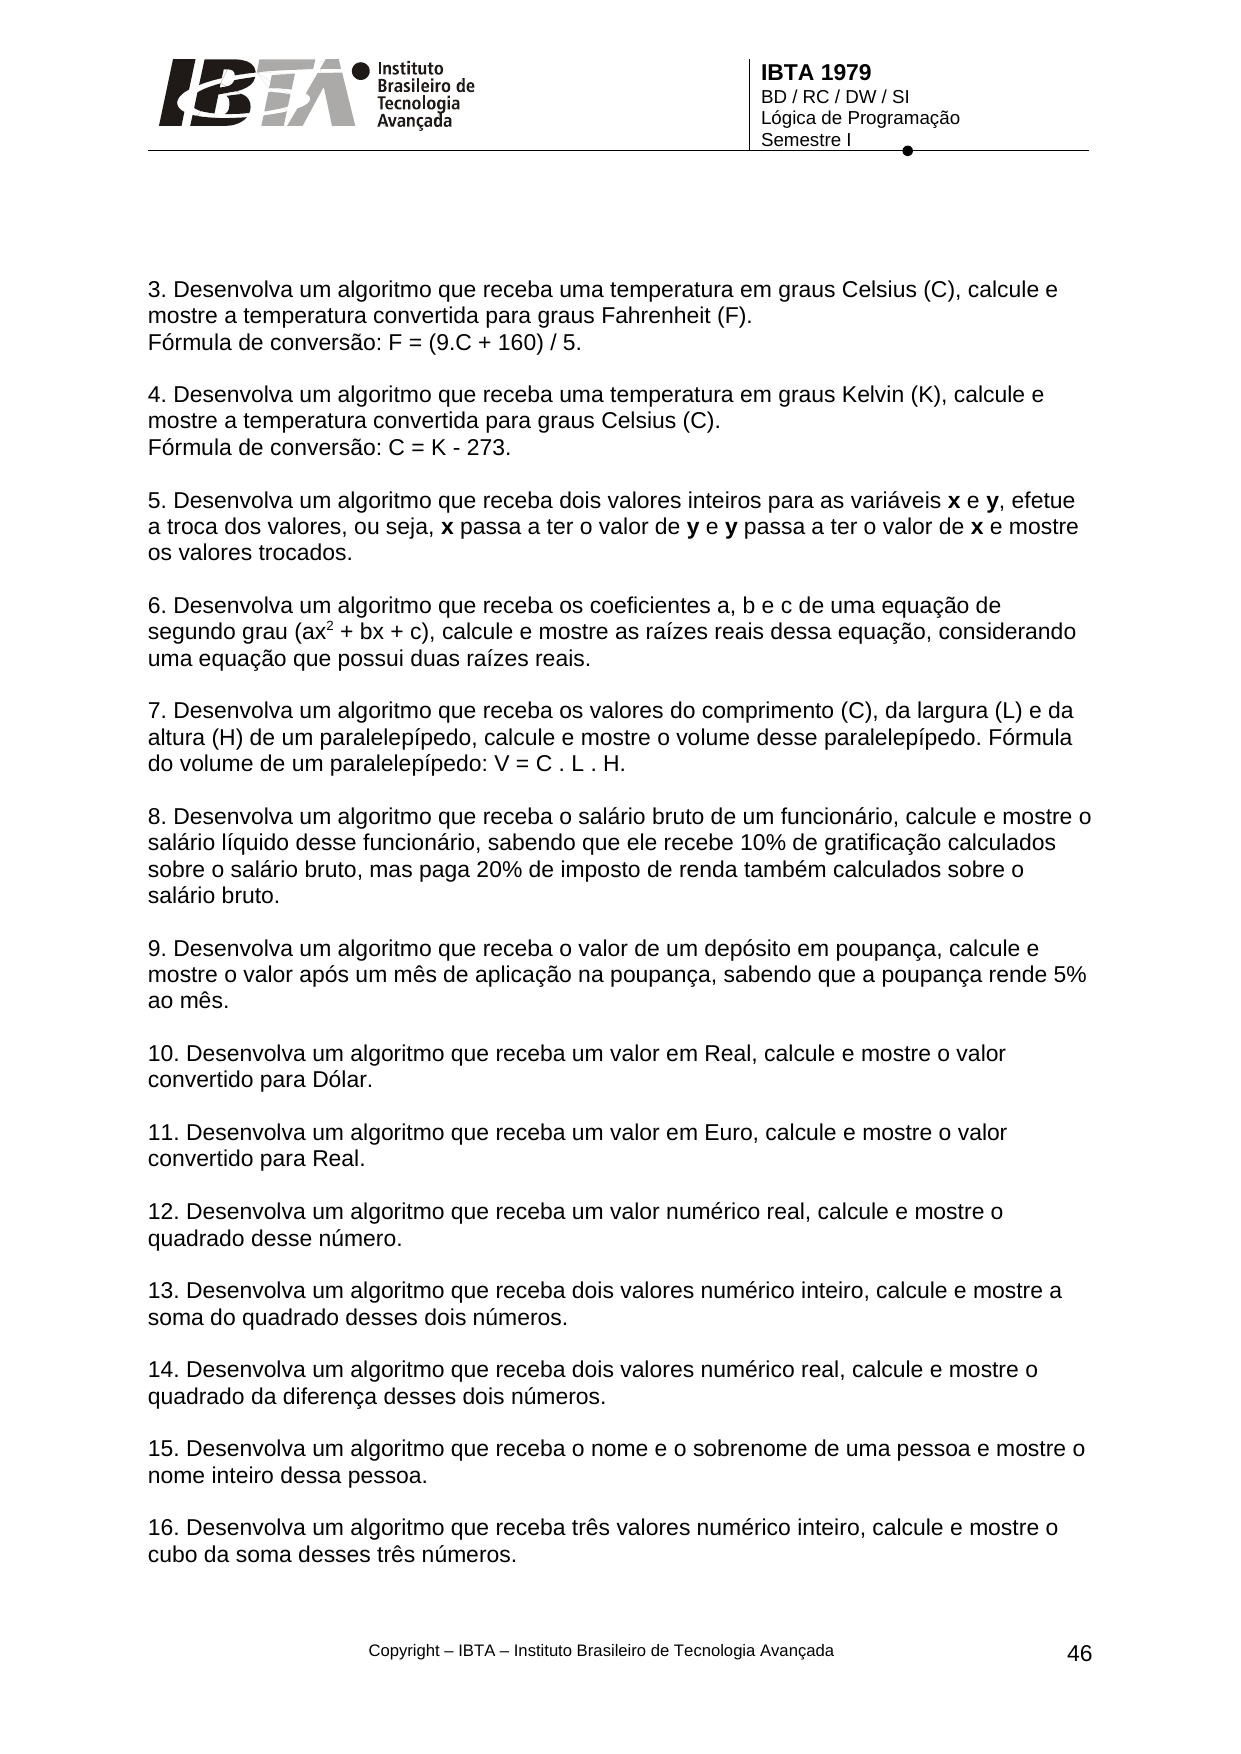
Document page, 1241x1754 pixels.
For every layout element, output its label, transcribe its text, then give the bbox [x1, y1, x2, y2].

text Fórmula de conversão: F = (9.C + 160) / 5. [148, 328, 1092, 355]
text 5. Desenvolva um algoritmo que receba dois valores inteiros para as variáveis x e y, efetue a troca dos valores, ou seja, x passa a ter o valor de y e y passa a ter o valor de x e mostre os valores trocados. [148, 487, 1092, 566]
text 15. Desenvolva um algoritmo que receba o nome e o sobrenome de uma pessoa e mostre o nome inteiro dessa pessoa. [148, 1435, 1092, 1488]
text 16. Desenvolva um algoritmo que receba três valores numérico inteiro, calcule e mostre o cubo da soma desses três números. [148, 1514, 1092, 1567]
text 11. Desenvolva um algoritmo que receba um valor em Euro, calcule e mostre o valor convertido para Real. [148, 1119, 1092, 1172]
text Fórmula de conversão: C = K - 273. [148, 434, 1092, 460]
text 3. Desenvolva um algoritmo que receba uma temperatura em graus Celsius (C), calcule e mostre a temperatura convertida para graus Fahrenheit (F). [148, 276, 1092, 328]
text 7. Desenvolva um algoritmo que receba os valores do comprimento (C), da largura (L) e da altura (H) de um paralelepípedo, calcule e mostre o volume desse paralelepípedo. Fórmula do volume de um paralelepípedo: V = C . L . H. [148, 697, 1092, 776]
text 10. Desenvolva um algoritmo que receba um valor em Real, calcule e mostre o valor convertido para Dólar. [148, 1040, 1092, 1093]
text 8. Desenvolva um algoritmo que receba o salário bruto de um funcionário, calcule e mostre o salário líquido desse funcionário, sabendo que ele recebe 10% de gratificação calculados sobre o salário bruto, mas paga 20% de imposto de renda também calculados sobre o salário bruto. [148, 803, 1092, 908]
text 13. Desenvolva um algoritmo que receba dois valores numérico inteiro, calcule e mostre a soma do quadrado desses dois números. [148, 1277, 1092, 1330]
text 4. Desenvolva um algoritmo que receba uma temperatura em graus Kelvin (K), calcule e mostre a temperatura convertida para graus Celsius (C). [148, 381, 1092, 434]
text 6. Desenvolva um algoritmo que receba os coeficientes a, b e c de uma equação de segundo grau (ax2 + bx + c), calcule e mostre as raízes reais dessa equação, considerando uma equação que possui duas raízes reais. [148, 592, 1092, 671]
text 12. Desenvolva um algoritmo que receba um valor numérico real, calcule e mostre o quadrado desse número. [148, 1198, 1092, 1251]
text 14. Desenvolva um algoritmo que receba dois valores numérico real, calcule e mostre o quadrado da diferença desses dois números. [148, 1356, 1092, 1409]
text 9. Desenvolva um algoritmo que receba o valor de um depósito em poupança, calcule e mostre o valor após um mês de aplicação na poupança, sabendo que a poupança rende 5% ao mês. [148, 934, 1092, 1014]
